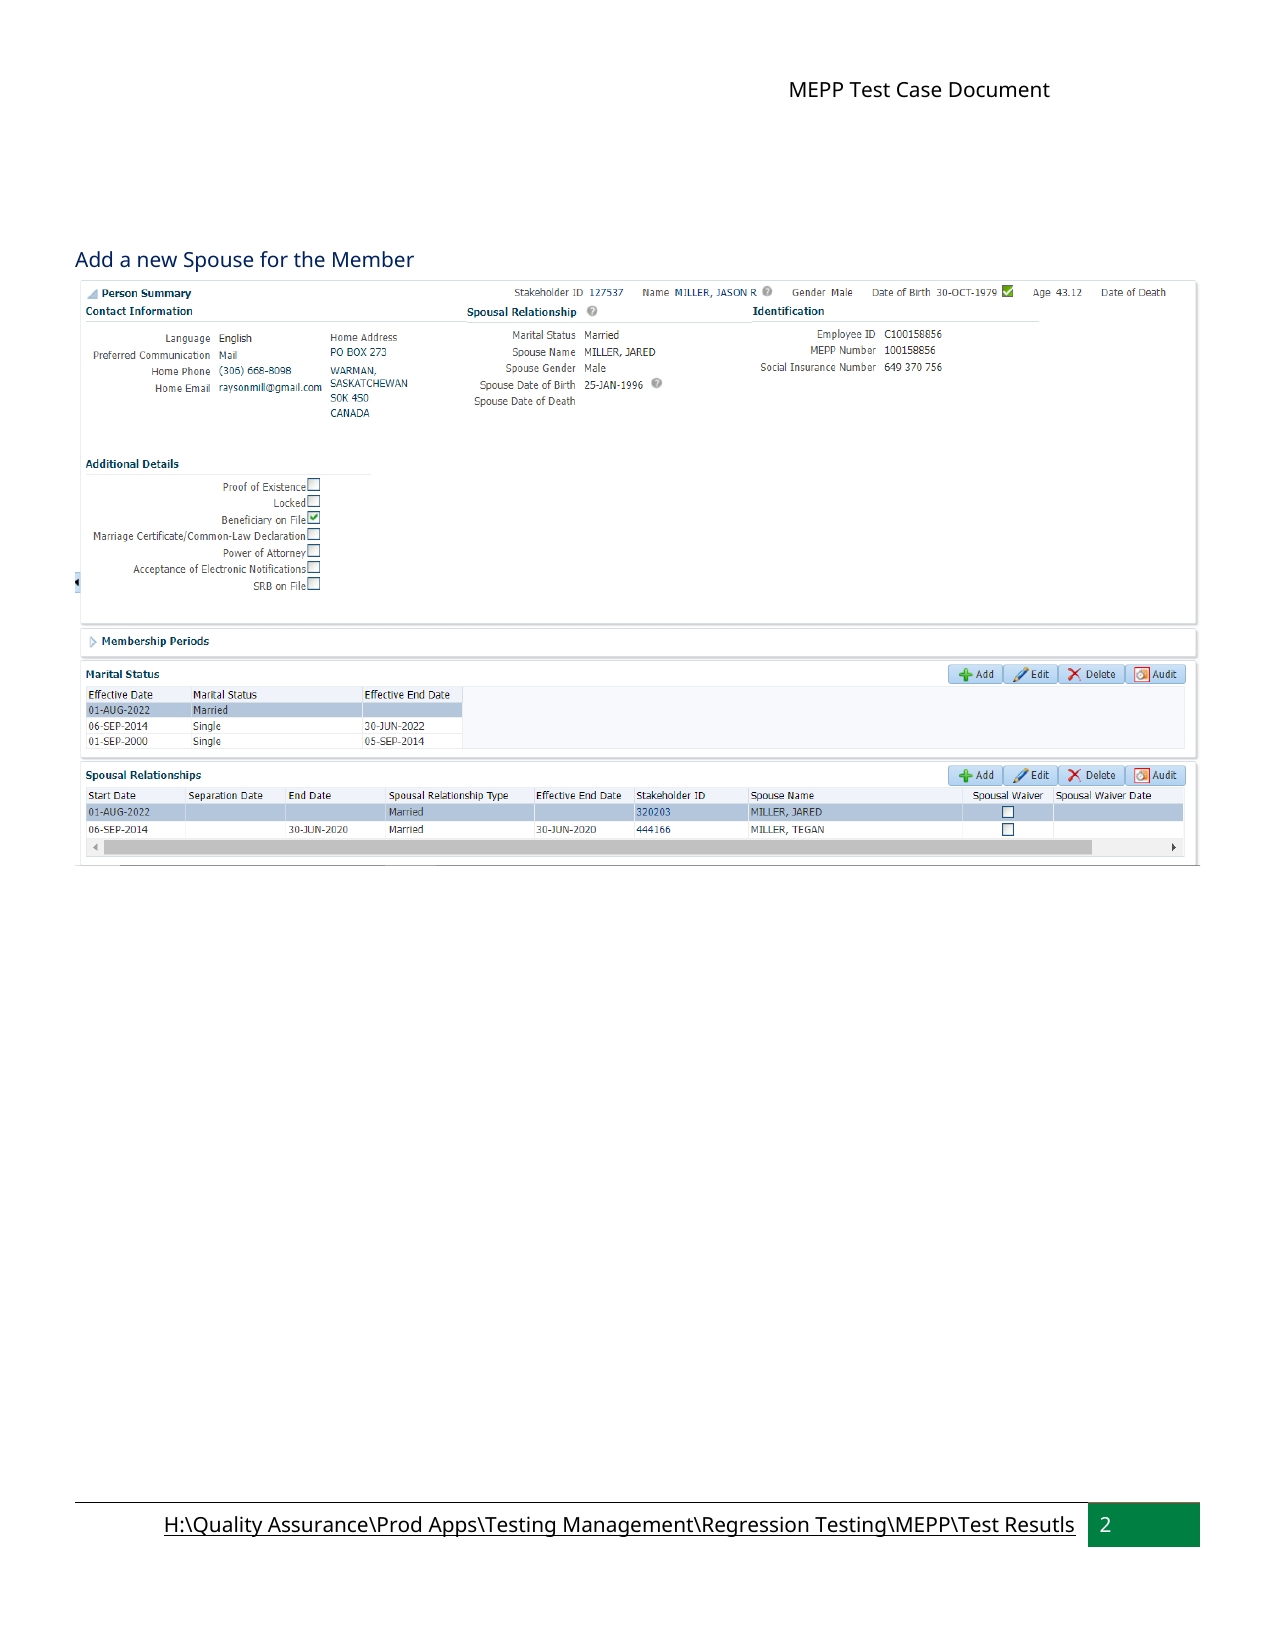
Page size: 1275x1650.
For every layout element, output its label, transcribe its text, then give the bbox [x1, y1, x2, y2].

picture [75, 274, 1200, 866]
text Add a new Spouse for the Member [75, 246, 1200, 274]
